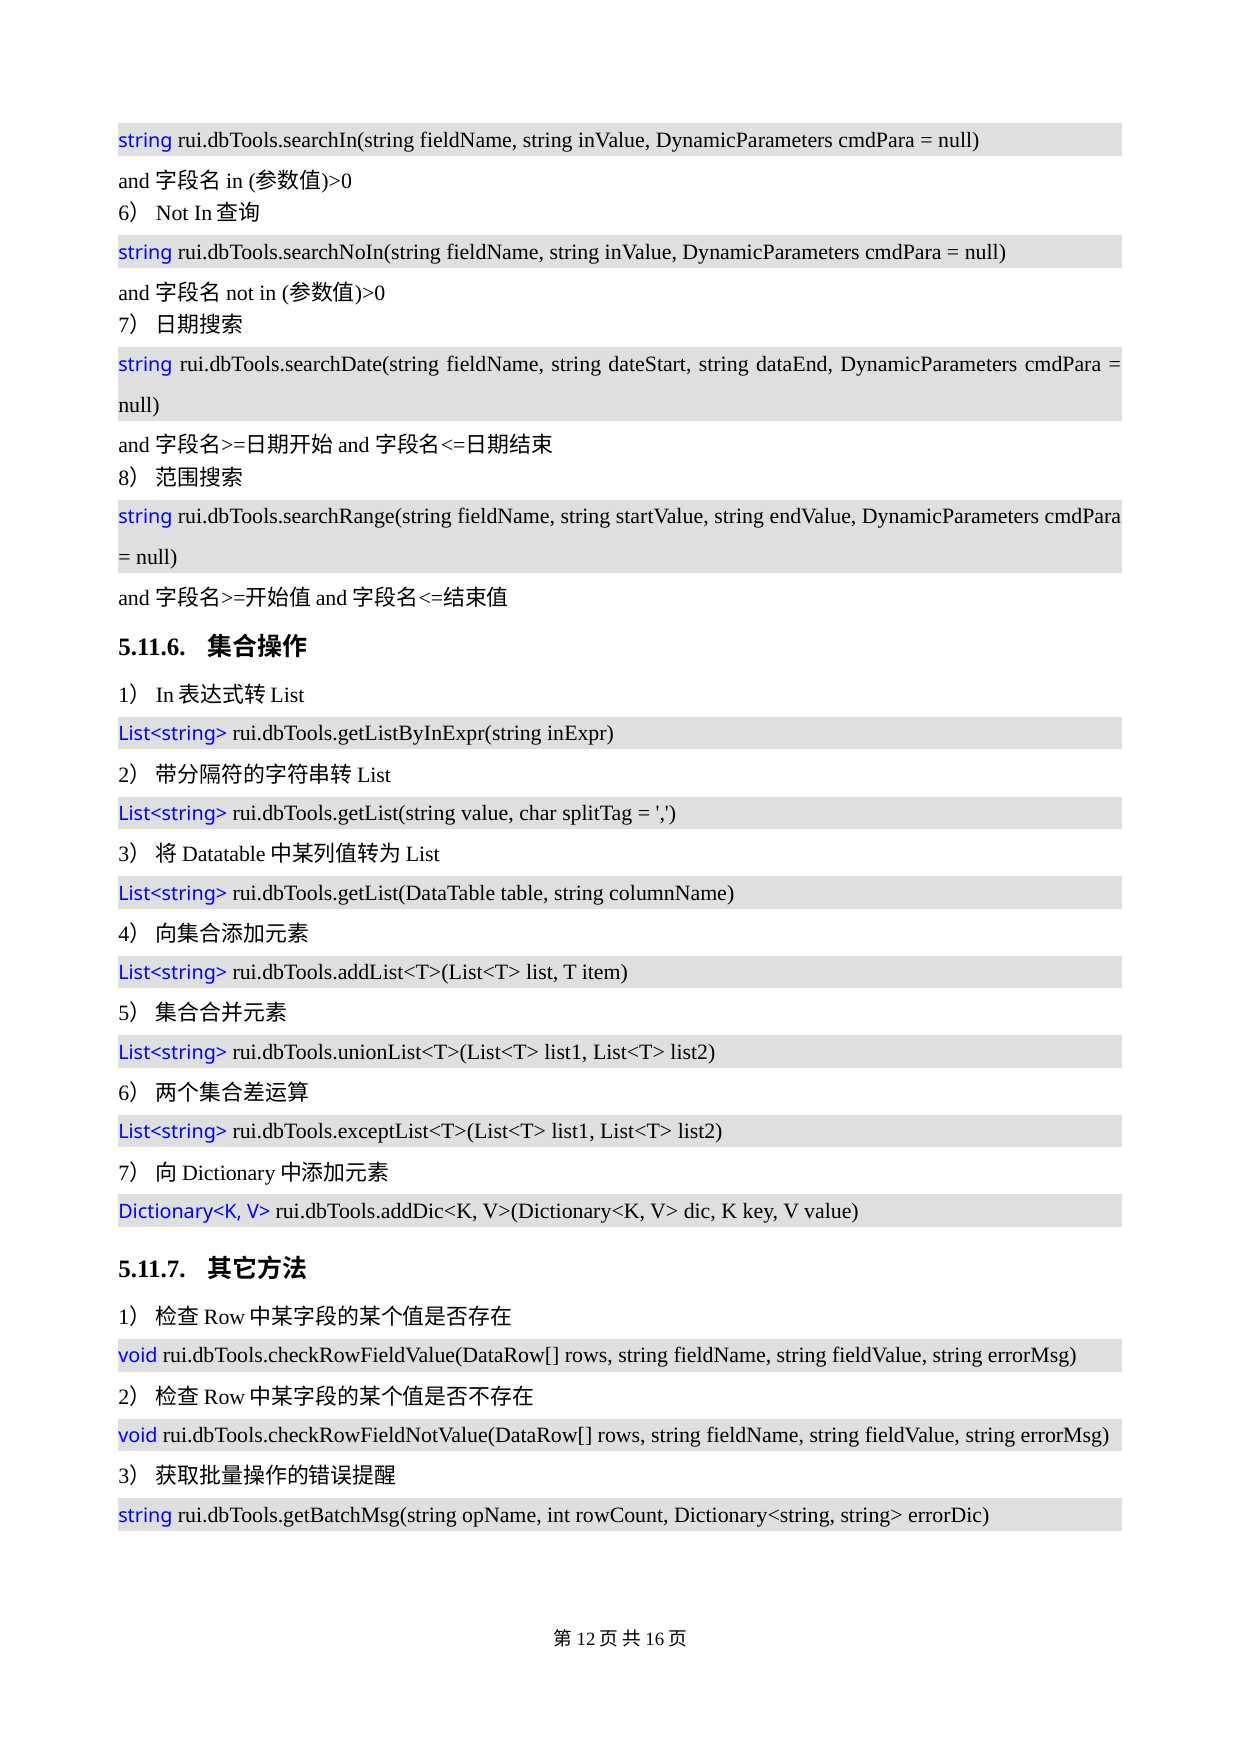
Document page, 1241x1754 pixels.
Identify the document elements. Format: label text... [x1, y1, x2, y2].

text and 字段名>=日期开始 and 字段名<=日期结束 [118, 427, 1122, 459]
text string rui.dbTools.getBatchMsg(string opName, int rowCount, Dictionary<string, string> errorDic) [118, 1498, 1122, 1531]
list 向Dictionary中添加元素 [118, 1154, 1122, 1187]
subtitle 集合操作 [118, 612, 1122, 677]
text void rui.dbTools.checkRowFieldNotValue(DataRow[] rows, string fieldName, string fieldValue, string errorMsg) [118, 1419, 1122, 1451]
list 向集合添加元素 [118, 915, 1122, 948]
text void rui.dbTools.checkRowFieldValue(DataRow[] rows, string fieldName, string fieldValue, string errorMsg) [118, 1339, 1122, 1372]
list 检查Row中某字段的某个值是否存在 [118, 1299, 1122, 1331]
list 集合合并元素 [118, 995, 1122, 1027]
list 两个集合差运算 [118, 1074, 1122, 1107]
list 日期搜索 [118, 307, 1122, 339]
text List<string> rui.dbTools.unionList<T>(List<T> list1, List<T> list2) [118, 1035, 1122, 1068]
text string rui.dbTools.searchNoIn(string fieldName, string inValue, DynamicParameters cmdPara = null) [118, 235, 1122, 268]
text List<string> rui.dbTools.getList(DataTable table, string columnName) [118, 876, 1122, 909]
text and 字段名 not in (参数值)>0 [118, 274, 1122, 307]
text List<string> rui.dbTools.getList(string value, char splitTag = ',') [118, 797, 1122, 829]
list 将Datatable中某列值转为List [118, 836, 1122, 868]
list 获取批量操作的错误提醒 [118, 1458, 1122, 1490]
text List<string> rui.dbTools.exceptList<T>(List<T> list1, List<T> list2) [118, 1115, 1122, 1147]
list 带分隔符的字符串转List [118, 756, 1122, 789]
text List<string> rui.dbTools.addList<T>(List<T> list, T item) [118, 956, 1122, 988]
text List<string> rui.dbTools.getListByInExpr(string inExpr) [118, 717, 1122, 749]
text and 字段名 in (参数值)>0 [118, 162, 1122, 195]
text and 字段名>=开始值and 字段名<=结束值 [118, 579, 1122, 612]
subtitle 其它方法 [118, 1234, 1122, 1299]
text string rui.dbTools.searchIn(string fieldName, string inValue, DynamicParameters cmdPara = null) [118, 123, 1122, 156]
list 检查Row中某字段的某个值是否不存在 [118, 1378, 1122, 1411]
text string rui.dbTools.searchDate(string fieldName, string dateStart, string dataEnd, DynamicParameters cmdPara = null) [118, 347, 1122, 421]
text string rui.dbTools.searchRange(string fieldName, string startValue, string endValue, DynamicParameters cmdPara = null) [118, 500, 1122, 573]
text Dictionary<K, V> rui.dbTools.addDic<K, V>(Dictionary<K, V> dic, K key, V value) [118, 1194, 1122, 1227]
list 范围搜索 [118, 459, 1122, 492]
list Not In查询 [118, 195, 1122, 227]
list In表达式转List [118, 677, 1122, 709]
